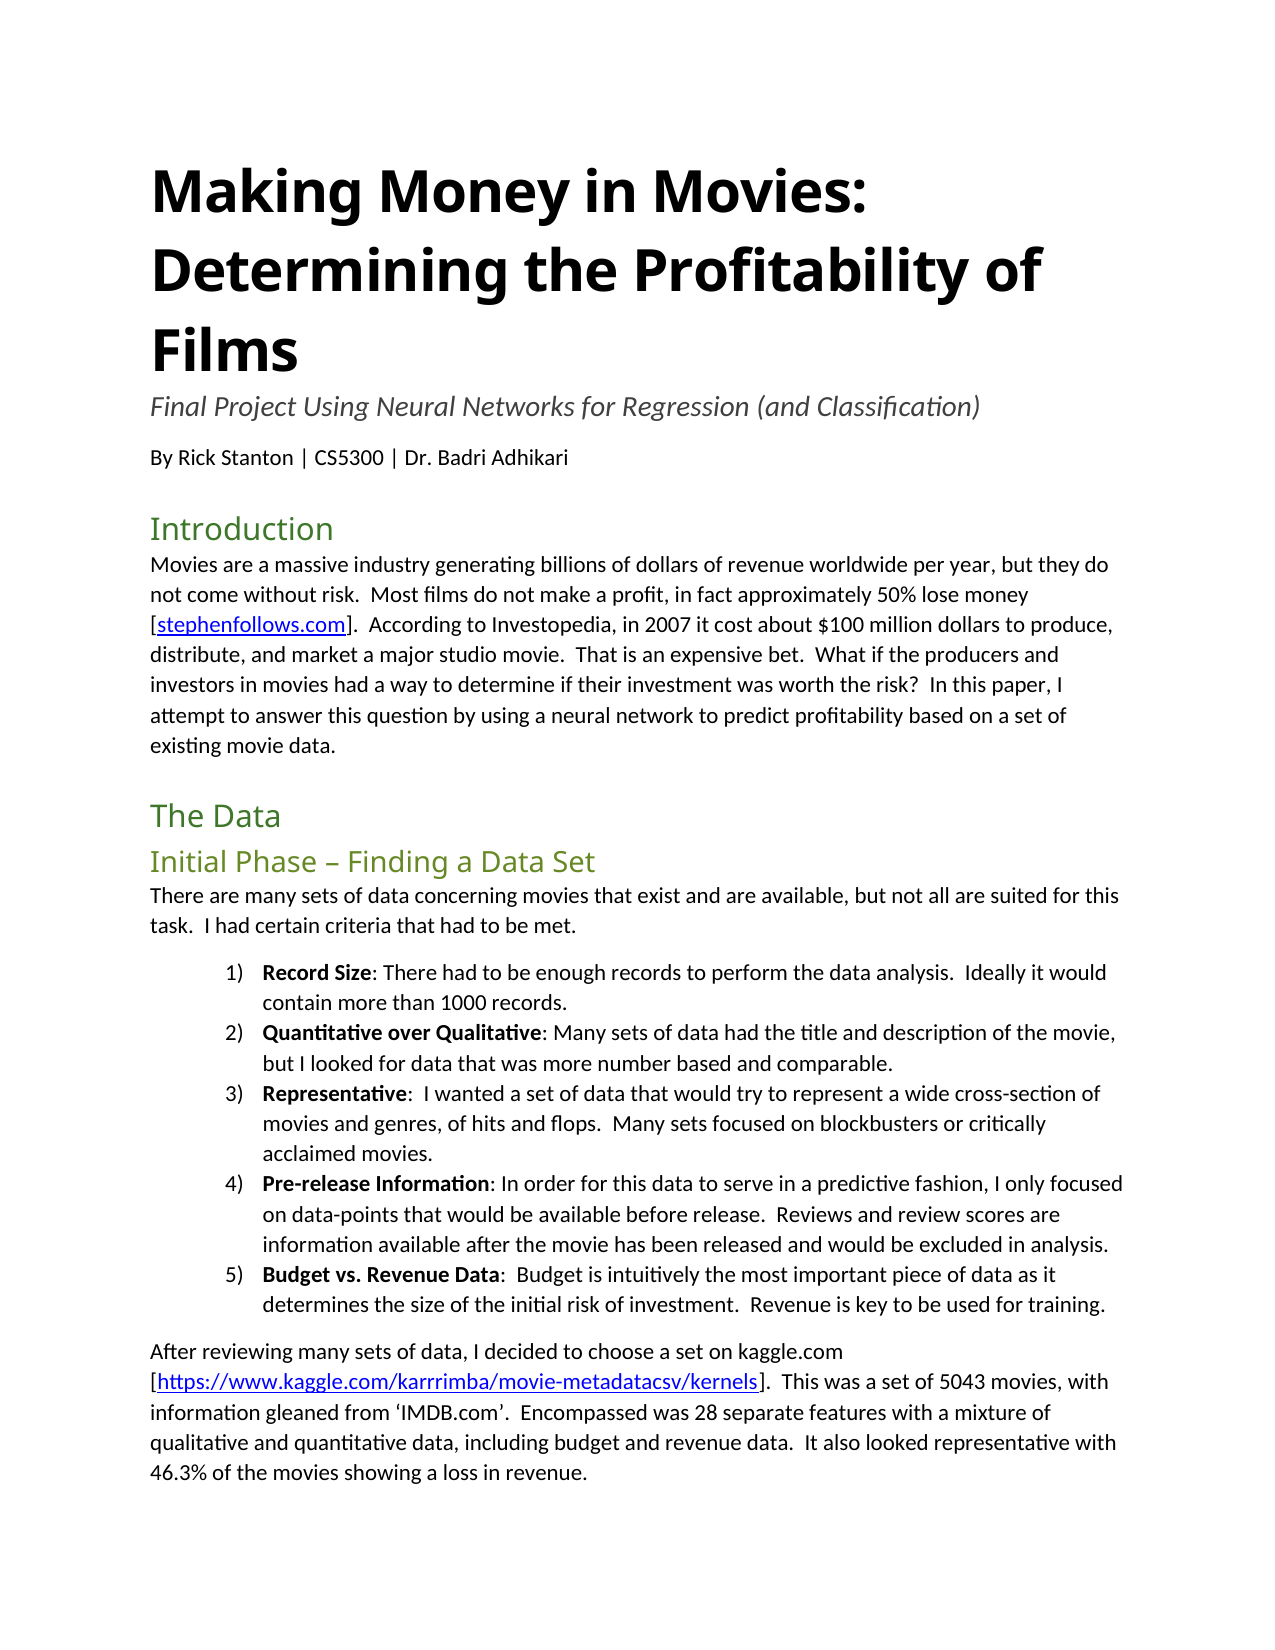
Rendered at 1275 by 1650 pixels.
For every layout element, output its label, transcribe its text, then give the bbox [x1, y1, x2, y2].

list Quantitative over Qualitative: Many sets of data had the title and description of the movie, but I looked for data that was more number based and comparable. [225, 1018, 1125, 1077]
text After reviewing many sets of data, I decided to choose a set on kaggle.com [https://www.kaggle.com/karrrimba/movie-metadatacsv/kernels]. This was a set of 5043 movies, with information gleaned from ‘IMDB.com’. Encompassed was 28 separate features with a mixture of qualitative and quantitative data, including budget and revenue data. It also looked representative with 46.3% of the movies showing a loss in revenue. [150, 1337, 1125, 1486]
subtitle The Data [150, 794, 1125, 837]
text Movies are a massive industry generating billions of dollars of revenue worldwide per year, but they do not come without risk. Most films do not make a profit, in fact approximately 50% lose money [stephenfollows.com]. According to Investopedia, in 2007 it cost about $100 million dollars to produce, distribute, and market a major studio movie. That is an expensive bet. What if the producers and investors in movies had a way to determine if their investment was worth the risk? In this paper, I attempt to answer this question by using a neural network to predict profitability based on a set of existing movie data. [150, 550, 1125, 759]
text By Rick Stanton | CS5300 | Dr. Badri Adhikari [150, 443, 1125, 472]
list Record Size: There had to be enough records to perform the data analysis. Ideally it would contain more than 1000 records. [225, 958, 1125, 1016]
list Budget vs. Revenue Data: Budget is intuitively the most important piece of data as it determines the size of the initial risk of investment. Revenue is key to be used for training. [225, 1260, 1125, 1318]
subtitle Initial Phase – Finding a Data Set [150, 841, 1125, 881]
text There are many sets of data concerning movies that exist and are available, but not all are suited for this task. I had certain criteria that had to be met. [150, 881, 1125, 939]
text Final Project Using Neural Networks for Regression (and Classification) [150, 388, 1125, 424]
subtitle Introduction [150, 507, 1125, 550]
list Representative: I wanted a set of data that would try to represent a wide cross-section of movies and genres, of hits and flops. Many sets focused on blockbusters or critically acclaimed movies. [225, 1079, 1125, 1167]
title Making Money in Movies: [150, 150, 1125, 229]
title Determining the Profitability of Films [150, 229, 1125, 388]
list Pre-release Information: In order for this data to serve in a predictive fashion, I only focused on data-points that would be available before release. Reviews and review scores are information available after the movie has been released and would be excluded in analysis. [225, 1169, 1125, 1258]
